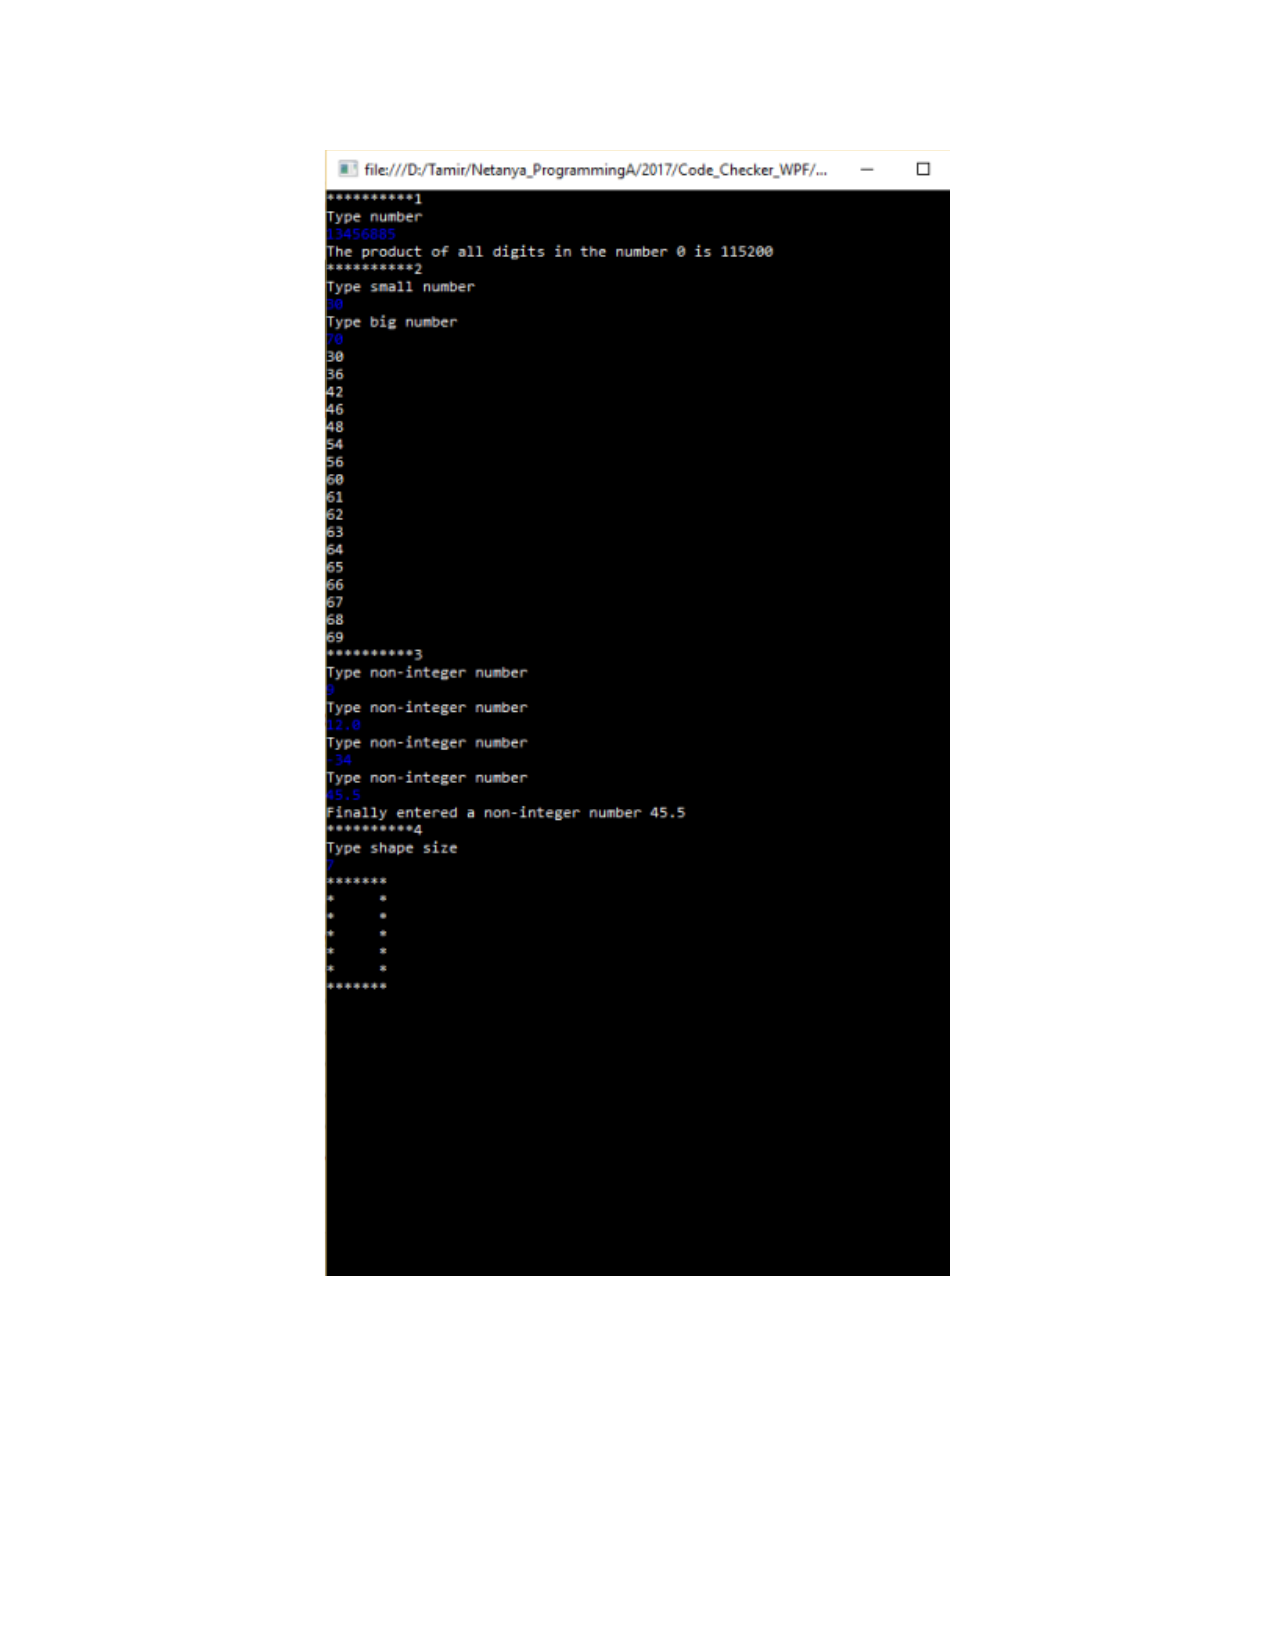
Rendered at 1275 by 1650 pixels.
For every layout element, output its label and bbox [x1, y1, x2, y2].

picture [324, 150, 950, 1276]
